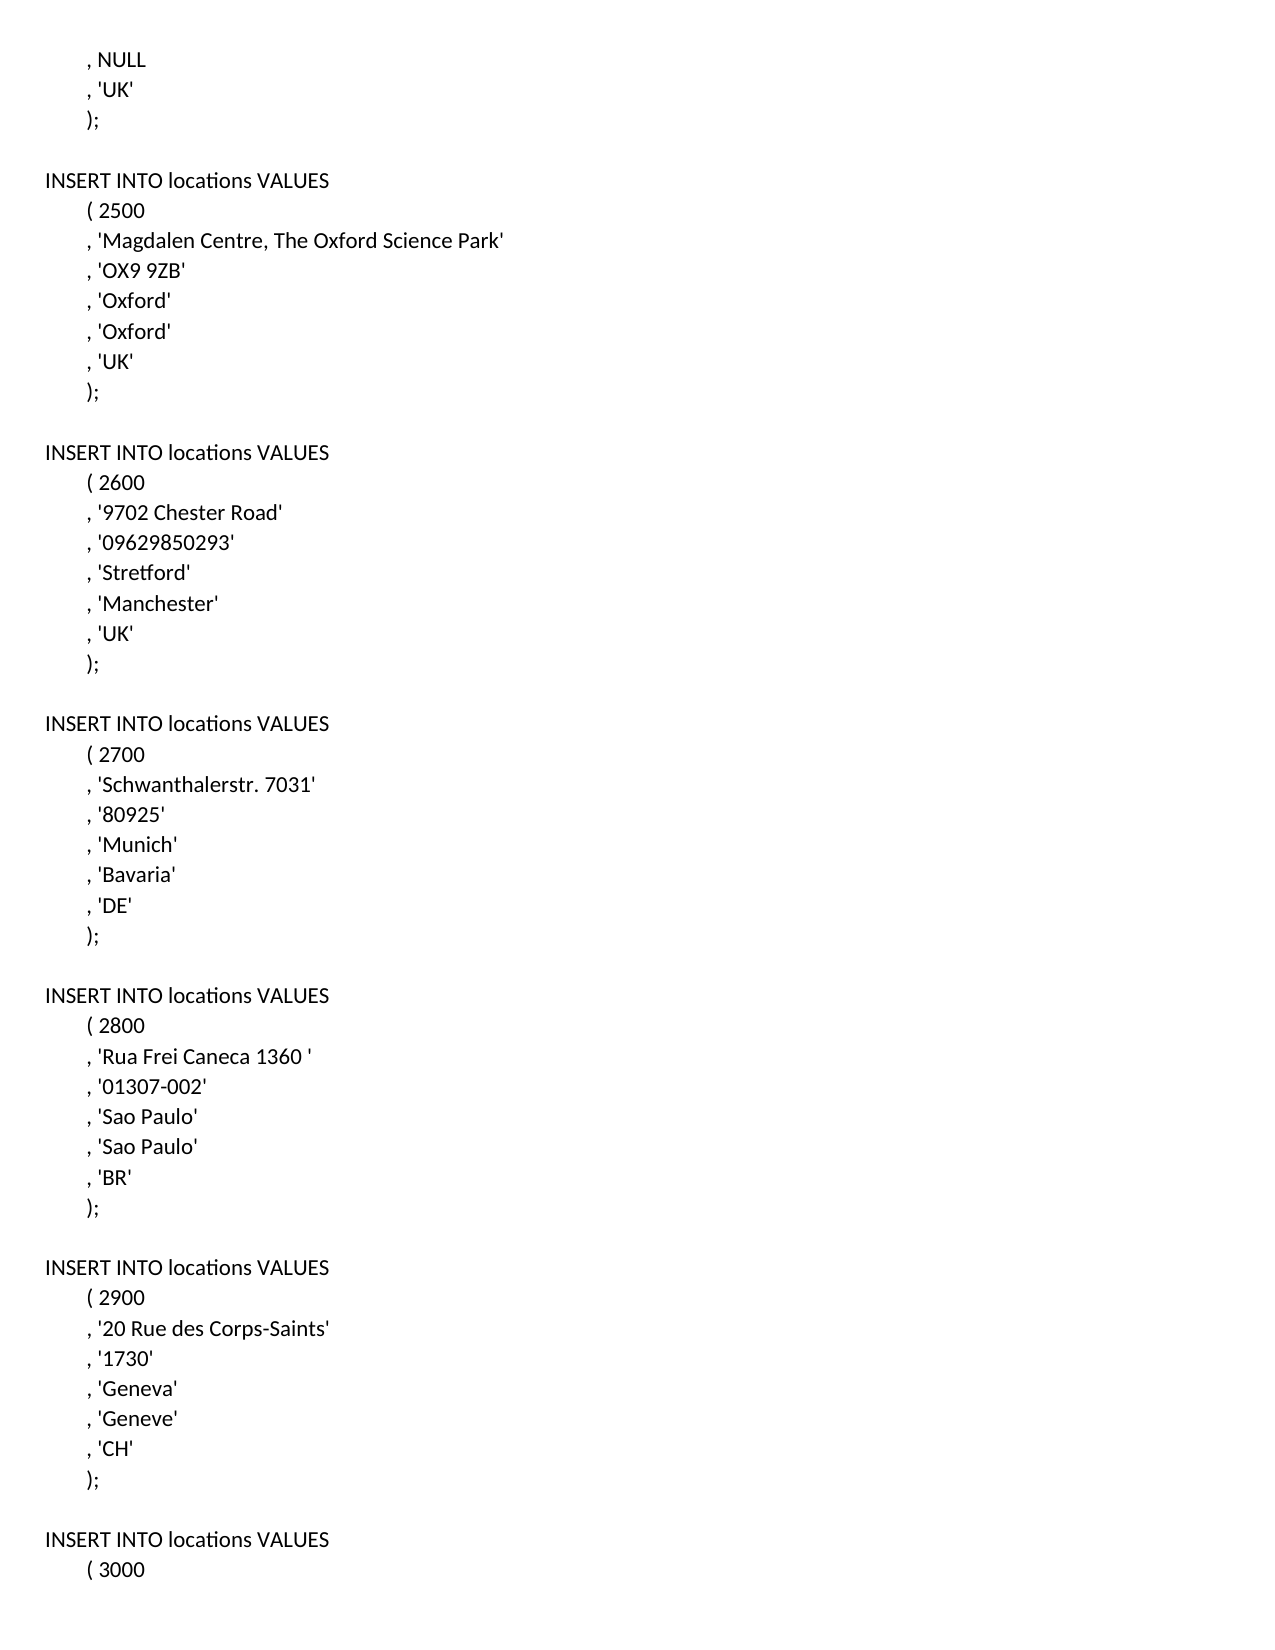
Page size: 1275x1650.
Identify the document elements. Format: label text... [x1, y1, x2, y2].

text ); [45, 377, 1230, 405]
text , '1730' [45, 1344, 1230, 1372]
text , '01307-002' [45, 1072, 1230, 1100]
text , 'CH' [45, 1434, 1230, 1463]
text INSERT INTO locations VALUES [45, 1253, 1230, 1281]
text , 'Magdalen Centre, The Oxford Science Park' [45, 226, 1230, 254]
text INSERT INTO locations VALUES [45, 166, 1230, 194]
text INSERT INTO locations VALUES [45, 709, 1230, 738]
text , 'Sao Paulo' [45, 1102, 1230, 1130]
text ( 2700 [45, 740, 1230, 768]
text , '9702 Chester Road' [45, 498, 1230, 526]
text , 'Bavaria' [45, 861, 1230, 889]
text ( 2500 [45, 196, 1230, 224]
text INSERT INTO locations VALUES [45, 438, 1230, 466]
text , 'Geneva' [45, 1374, 1230, 1402]
text ); [45, 1465, 1230, 1493]
text , '20 Rue des Corps-Saints' [45, 1314, 1230, 1342]
text ); [45, 921, 1230, 949]
text ); [45, 649, 1230, 677]
text , 'Geneve' [45, 1404, 1230, 1432]
text , '80925' [45, 800, 1230, 828]
text , 'Stretford' [45, 558, 1230, 587]
text , 'Sao Paulo' [45, 1132, 1230, 1161]
text , 'Manchester' [45, 589, 1230, 617]
text , 'Oxford' [45, 317, 1230, 345]
text , 'Munich' [45, 830, 1230, 858]
text , 'Schwanthalerstr. 7031' [45, 770, 1230, 798]
text , 'DE' [45, 891, 1230, 919]
text , 'OX9 9ZB' [45, 256, 1230, 284]
text , 'UK' [45, 619, 1230, 647]
text ); [45, 1193, 1230, 1221]
text , 'Oxford' [45, 287, 1230, 315]
text ( 2800 [45, 1012, 1230, 1040]
text , '09629850293' [45, 528, 1230, 556]
text , 'BR' [45, 1163, 1230, 1191]
text ( 2900 [45, 1283, 1230, 1312]
text , 'UK' [45, 75, 1230, 103]
text , 'Rua Frei Caneca 1360 ' [45, 1042, 1230, 1070]
text ( 2600 [45, 468, 1230, 496]
text INSERT INTO locations VALUES [45, 1525, 1230, 1553]
text ( 3000 [45, 1555, 1230, 1583]
text ); [45, 105, 1230, 133]
text , NULL [45, 45, 1230, 73]
text , 'UK' [45, 347, 1230, 375]
text INSERT INTO locations VALUES [45, 981, 1230, 1009]
